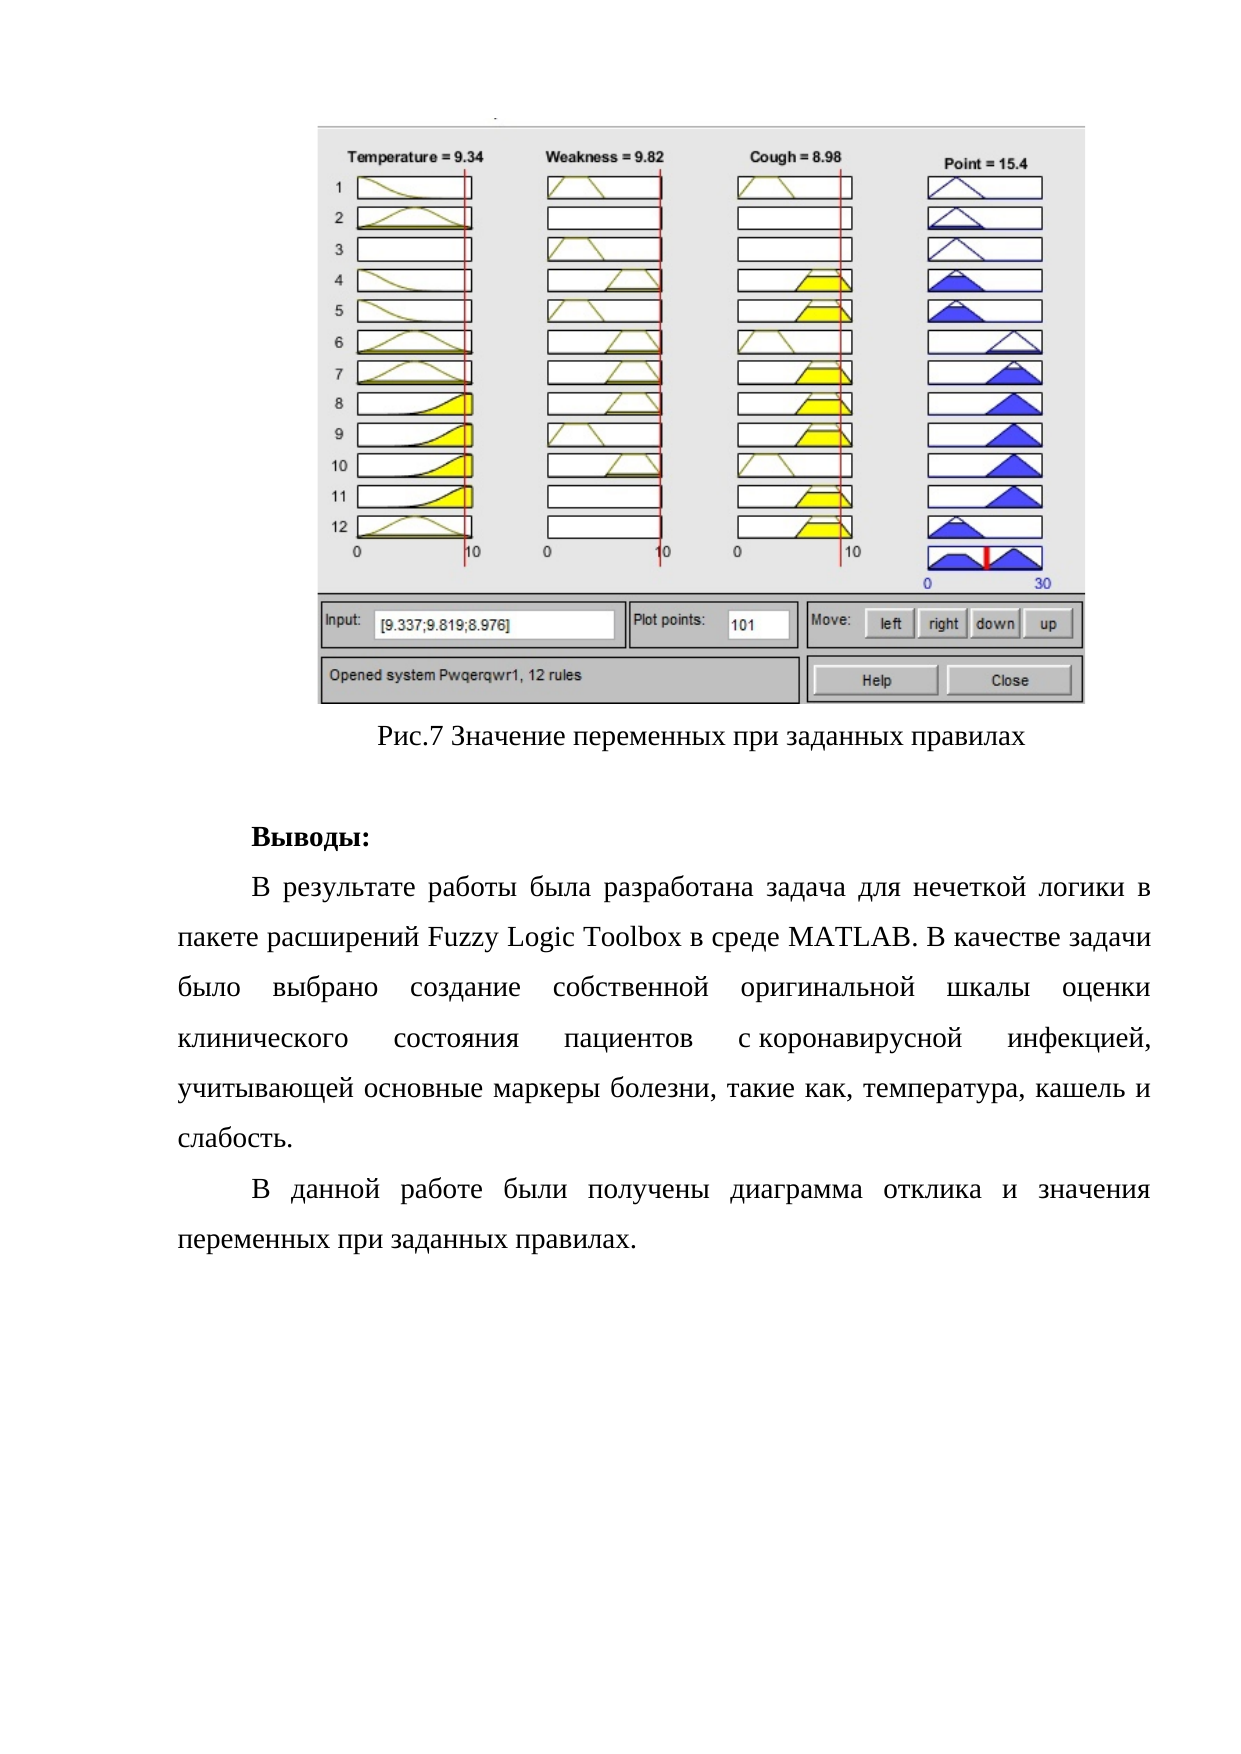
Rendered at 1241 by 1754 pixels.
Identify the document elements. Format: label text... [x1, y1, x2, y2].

text Рис.7 Значение переменных при заданных правилах [177, 718, 1152, 752]
text В данной работе были получены диаграмма отклика и значения переменных при заданных правилах. [177, 1171, 1152, 1255]
picture [317, 118, 1085, 704]
text В результате работы была разработана задача для нечеткой логики в пакете расширений Fuzzy Logic Toolbox в среде MATLAB. В качестве задачи было выбрано создание собственной оригинальной шкалы оценки клинического состояния пациентов с коронавирусной инфекцией, учитывающей основные маркеры болезни, такие как, температура, кашель и слабость. [177, 869, 1152, 1154]
text Выводы: [177, 819, 1152, 852]
